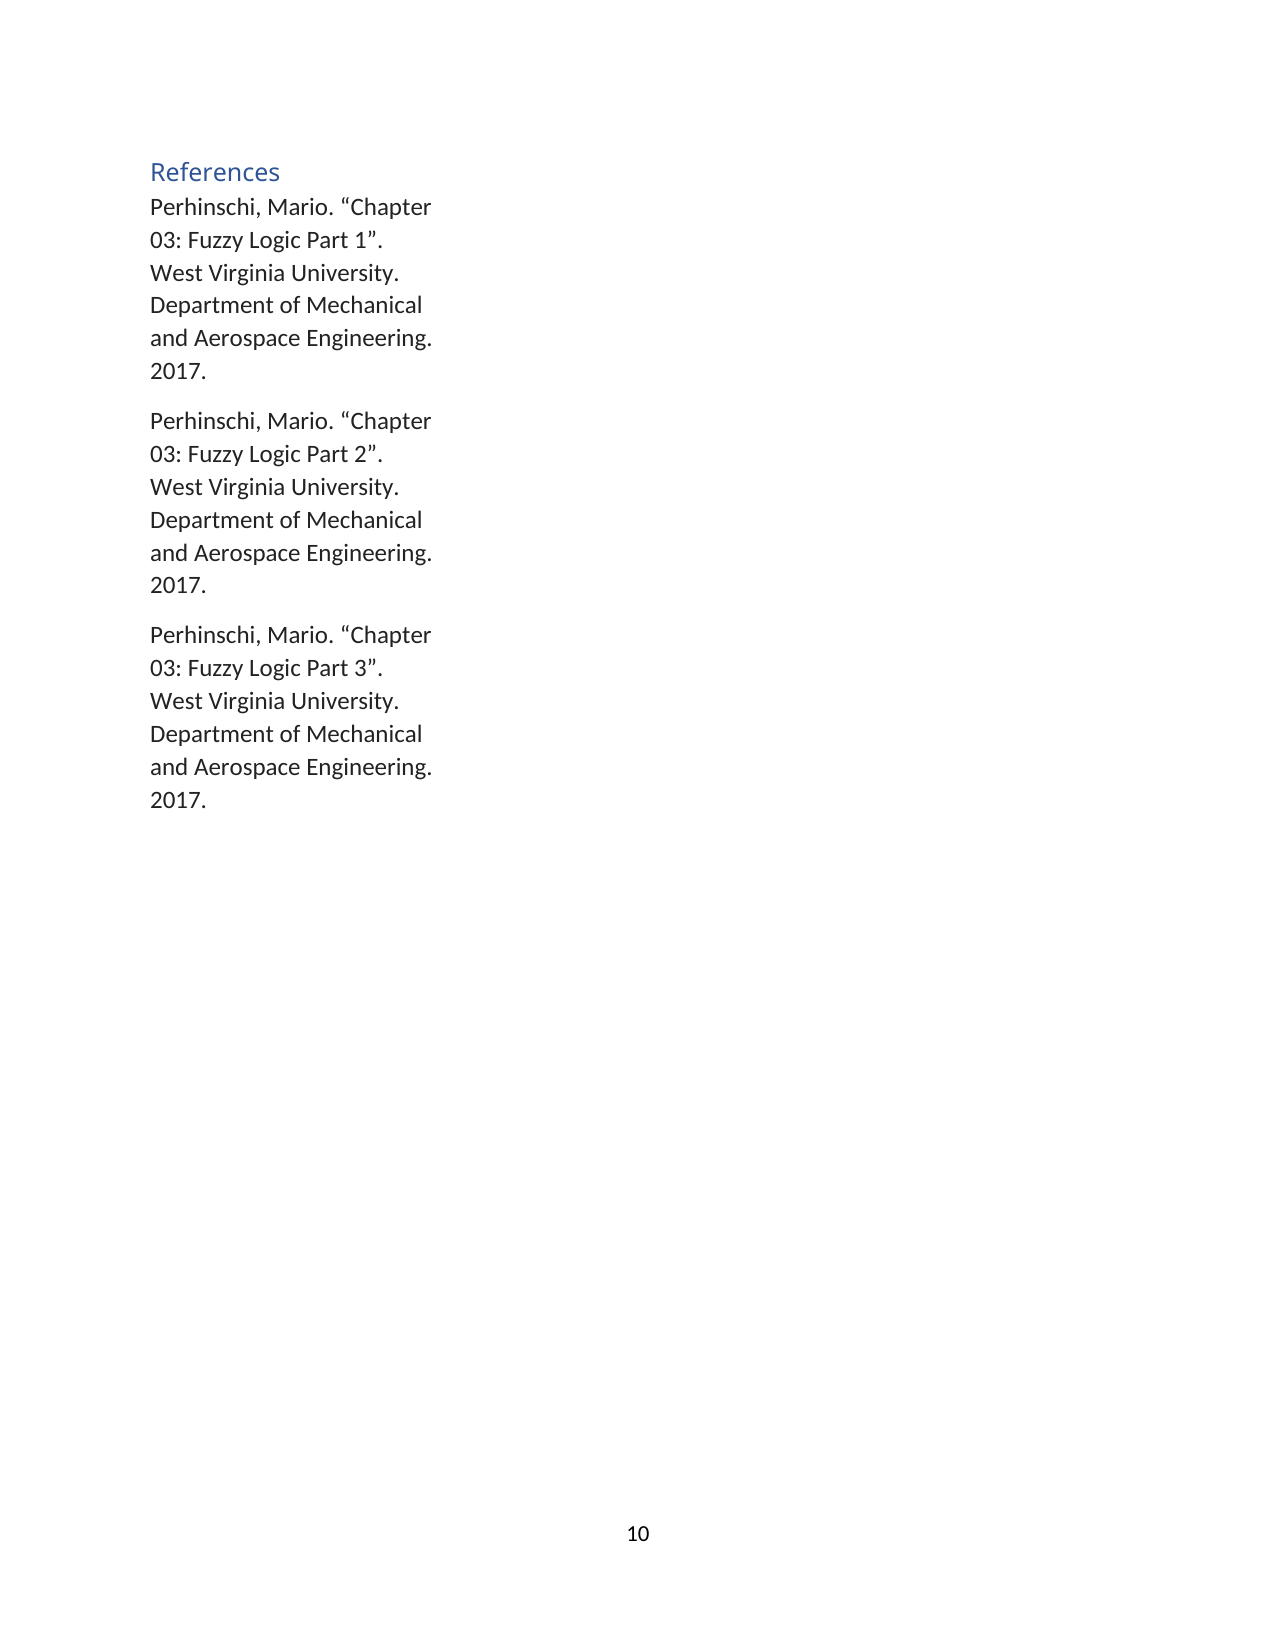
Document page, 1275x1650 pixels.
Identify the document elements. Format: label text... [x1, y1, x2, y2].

text Perhinschi, Mario. “Chapter 03: Fuzzy Logic Part 2”. West Virginia University. Department of Mechanical and Aerospace Engineering. 2017. [150, 405, 437, 600]
text Perhinschi, Mario. “Chapter 03: Fuzzy Logic Part 3”. West Virginia University. Department of Mechanical and Aerospace Engineering. 2017. [150, 619, 437, 814]
subtitle References [150, 154, 437, 188]
text Perhinschi, Mario. “Chapter 03: Fuzzy Logic Part 1”. West Virginia University. Department of Mechanical and Aerospace Engineering. 2017. [150, 191, 437, 386]
